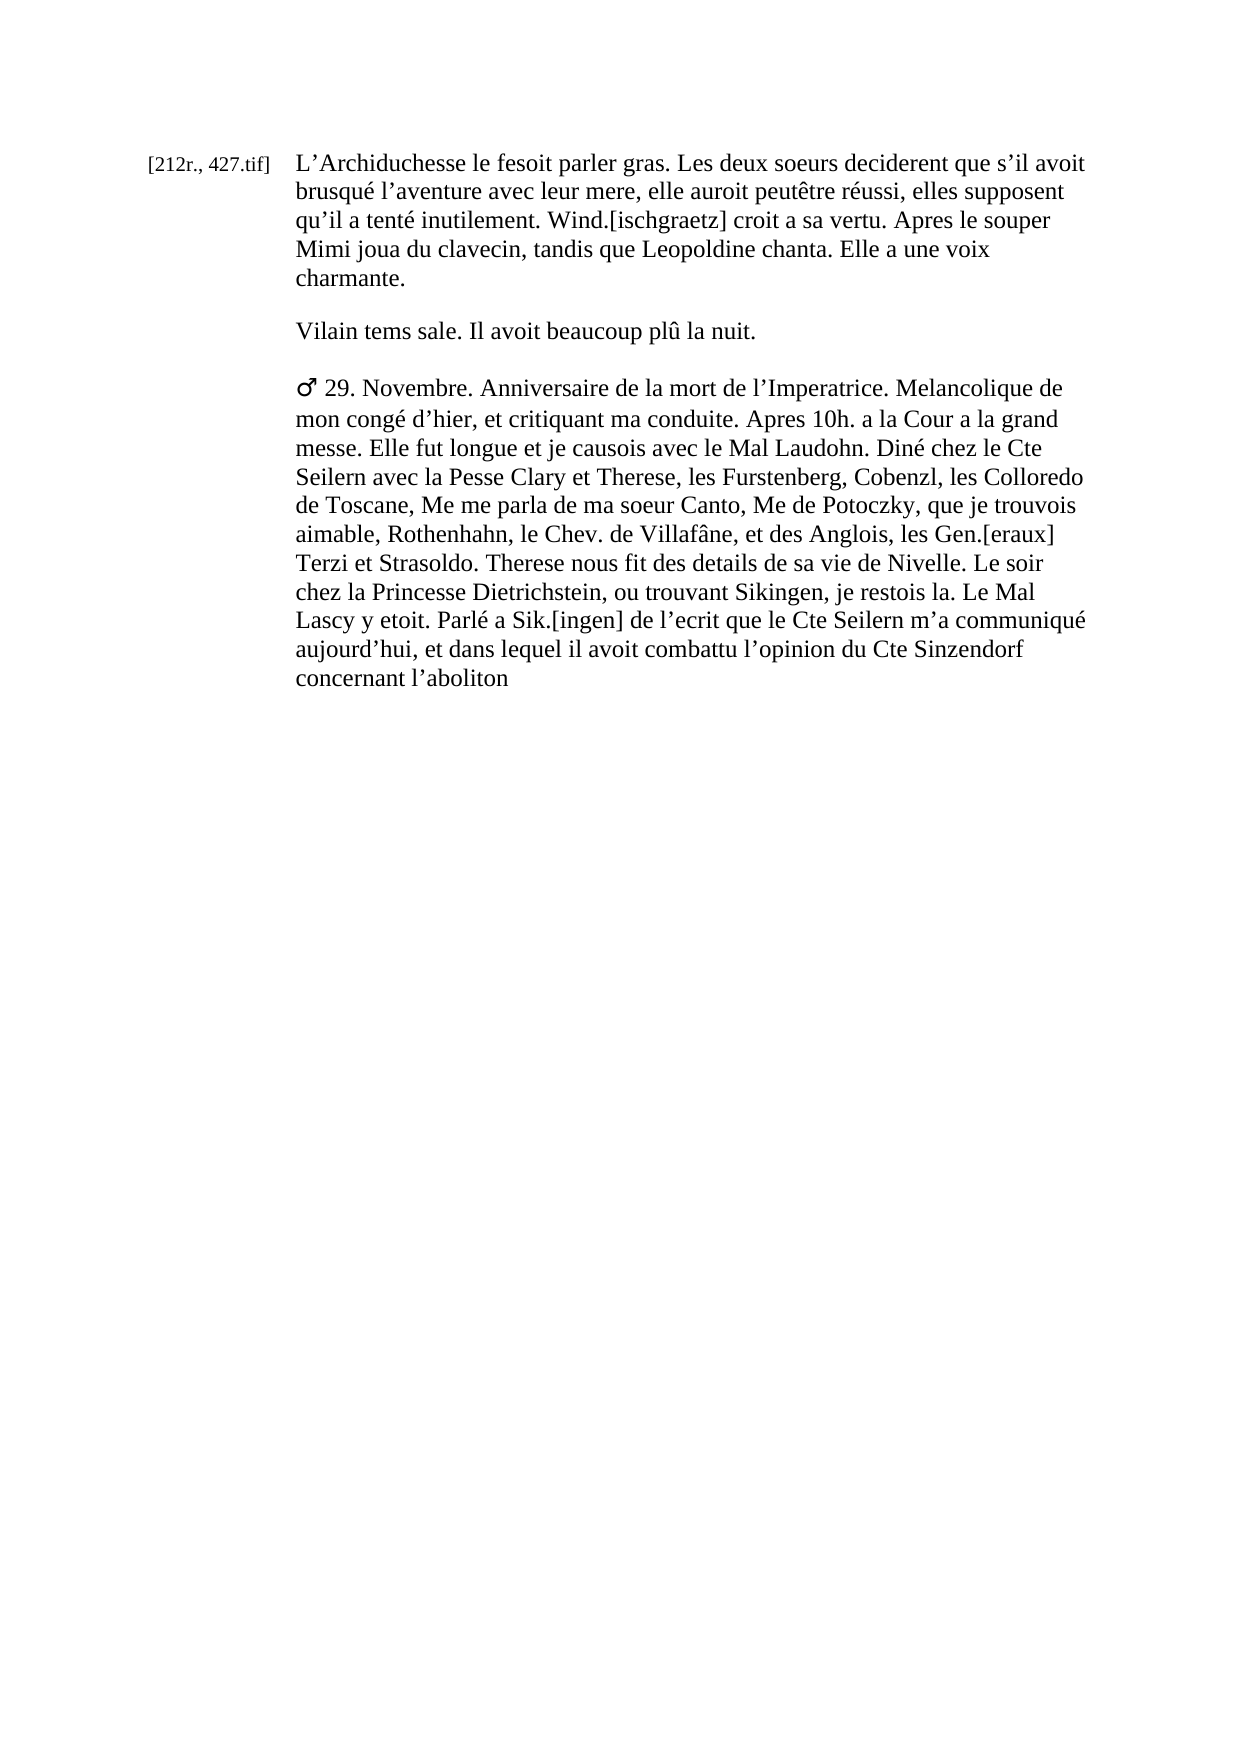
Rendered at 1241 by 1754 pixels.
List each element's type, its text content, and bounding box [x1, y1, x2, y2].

text Vilain tems sale. Il avoit beaucoup plû la nuit. [295, 316, 1093, 345]
text [212r., 427.tif] L’Archiduchesse le fesoit parler gras. Les deux soeurs deciderent que s’il avoit brusqué l’aventure avec leur mere, elle auroit peutêtre réussi, elles supposent qu’il a tenté inutilement. Wind.[ischgraetz] croit a sa vertu. Apres le souper Mimi joua du clavecin, tandis que Leopoldine chanta. Elle a une voix charmante. [148, 148, 1093, 291]
text ♂ 29. Novembre. Anniversaire de la mort de l’Imperatrice. Melancolique de mon congé d’hier, et critiquant ma conduite. Apres 10h. a la Cour a la grand messe. Elle fut longue et je causois avec le Mal Laudohn. Diné chez le Cte Seilern avec la Pesse Clary et Therese, les Furstenberg, Cobenzl, les Colloredo de Toscane, Me me parla de ma soeur Canto, Me de Potoczky, que je trouvois aimable, Rothenhahn, le Chev. de Villafâne, et des Anglois, les Gen.[eraux] Terzi et Strasoldo. Therese nous fit des details de sa vie de Nivelle. Le soir chez la Princesse Dietrichstein, ou trouvant Sikingen, je restois la. Le Mal Lascy y etoit. Parlé a Sik.[ingen] de l’ecrit que le Cte Seilern m’a communiqué aujourd’hui, et dans lequel il avoit combattu l’opinion du Cte Sinzendorf concernant l’aboliton [295, 370, 1093, 692]
